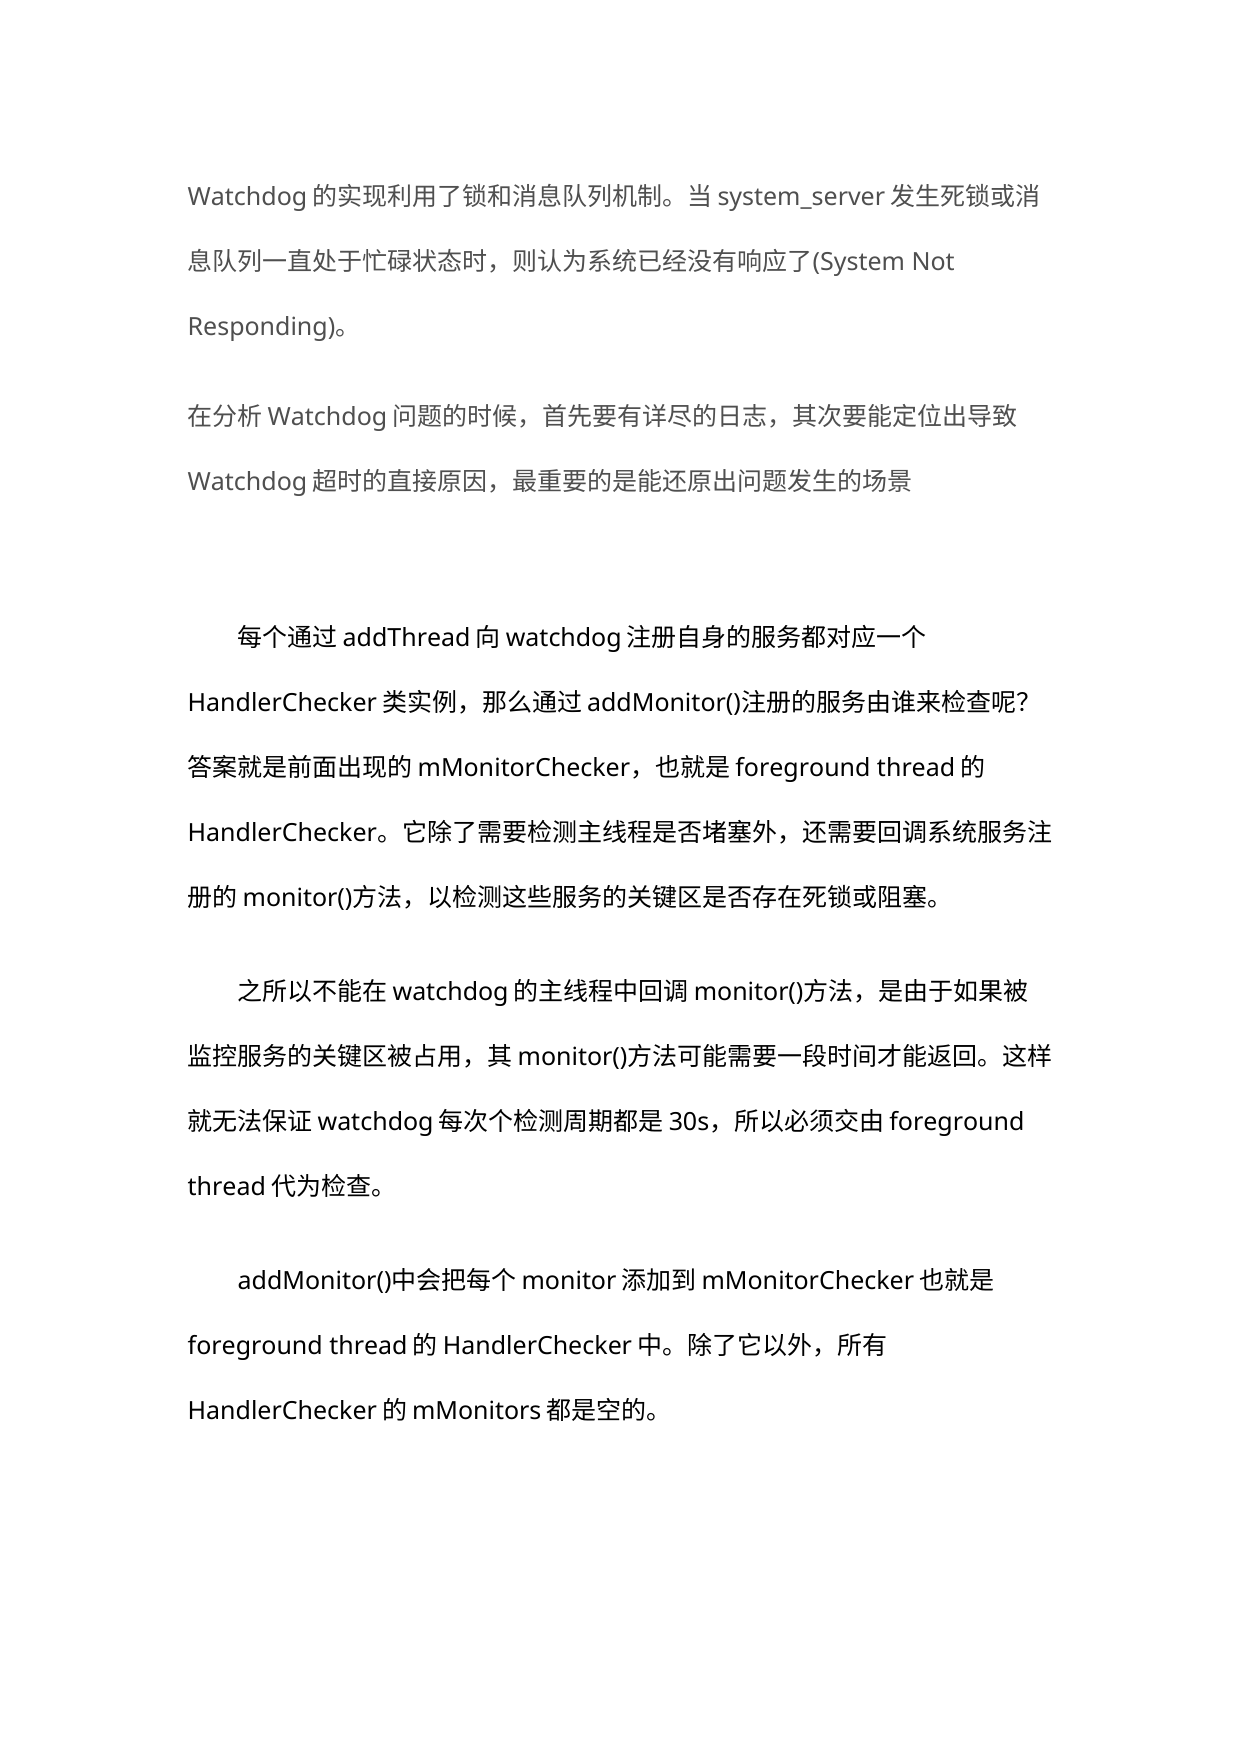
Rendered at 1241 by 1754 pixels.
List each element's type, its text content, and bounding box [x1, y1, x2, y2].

text 每个通过addThread向watchdog注册自身的服务都对应一个HandlerChecker类实例，那么通过addMonitor()注册的服务由谁来检查呢？答案就是前面出现的mMonitorChecker，也就是foreground thread的HandlerChecker。它除了需要检测主线程是否堵塞外，还需要回调系统服务注册的monitor()方法，以检测这些服务的关键区是否存在死锁或阻塞。 [187, 603, 1053, 928]
text 在分析Watchdog问题的时候，首先要有详尽的日志，其次要能定位出导致Watchdog超时的直接原因，最重要的是能还原出问题发生的场景 [187, 382, 1053, 512]
text addMonitor()中会把每个monitor添加到mMonitorChecker也就是foreground thread的HandlerChecker中。除了它以外，所有HandlerChecker的mMonitors都是空的。 [187, 1246, 1053, 1441]
text Watchdog的实现利用了锁和消息队列机制。当system_server发生死锁或消息队列一直处于忙碌状态时，则认为系统已经没有响应了(System Not Responding)。 [187, 162, 1053, 357]
text 之所以不能在watchdog的主线程中回调monitor()方法，是由于如果被监控服务的关键区被占用，其monitor()方法可能需要一段时间才能返回。这样就无法保证watchdog每次个检测周期都是30s，所以必须交由foreground thread代为检查。 [187, 957, 1053, 1217]
